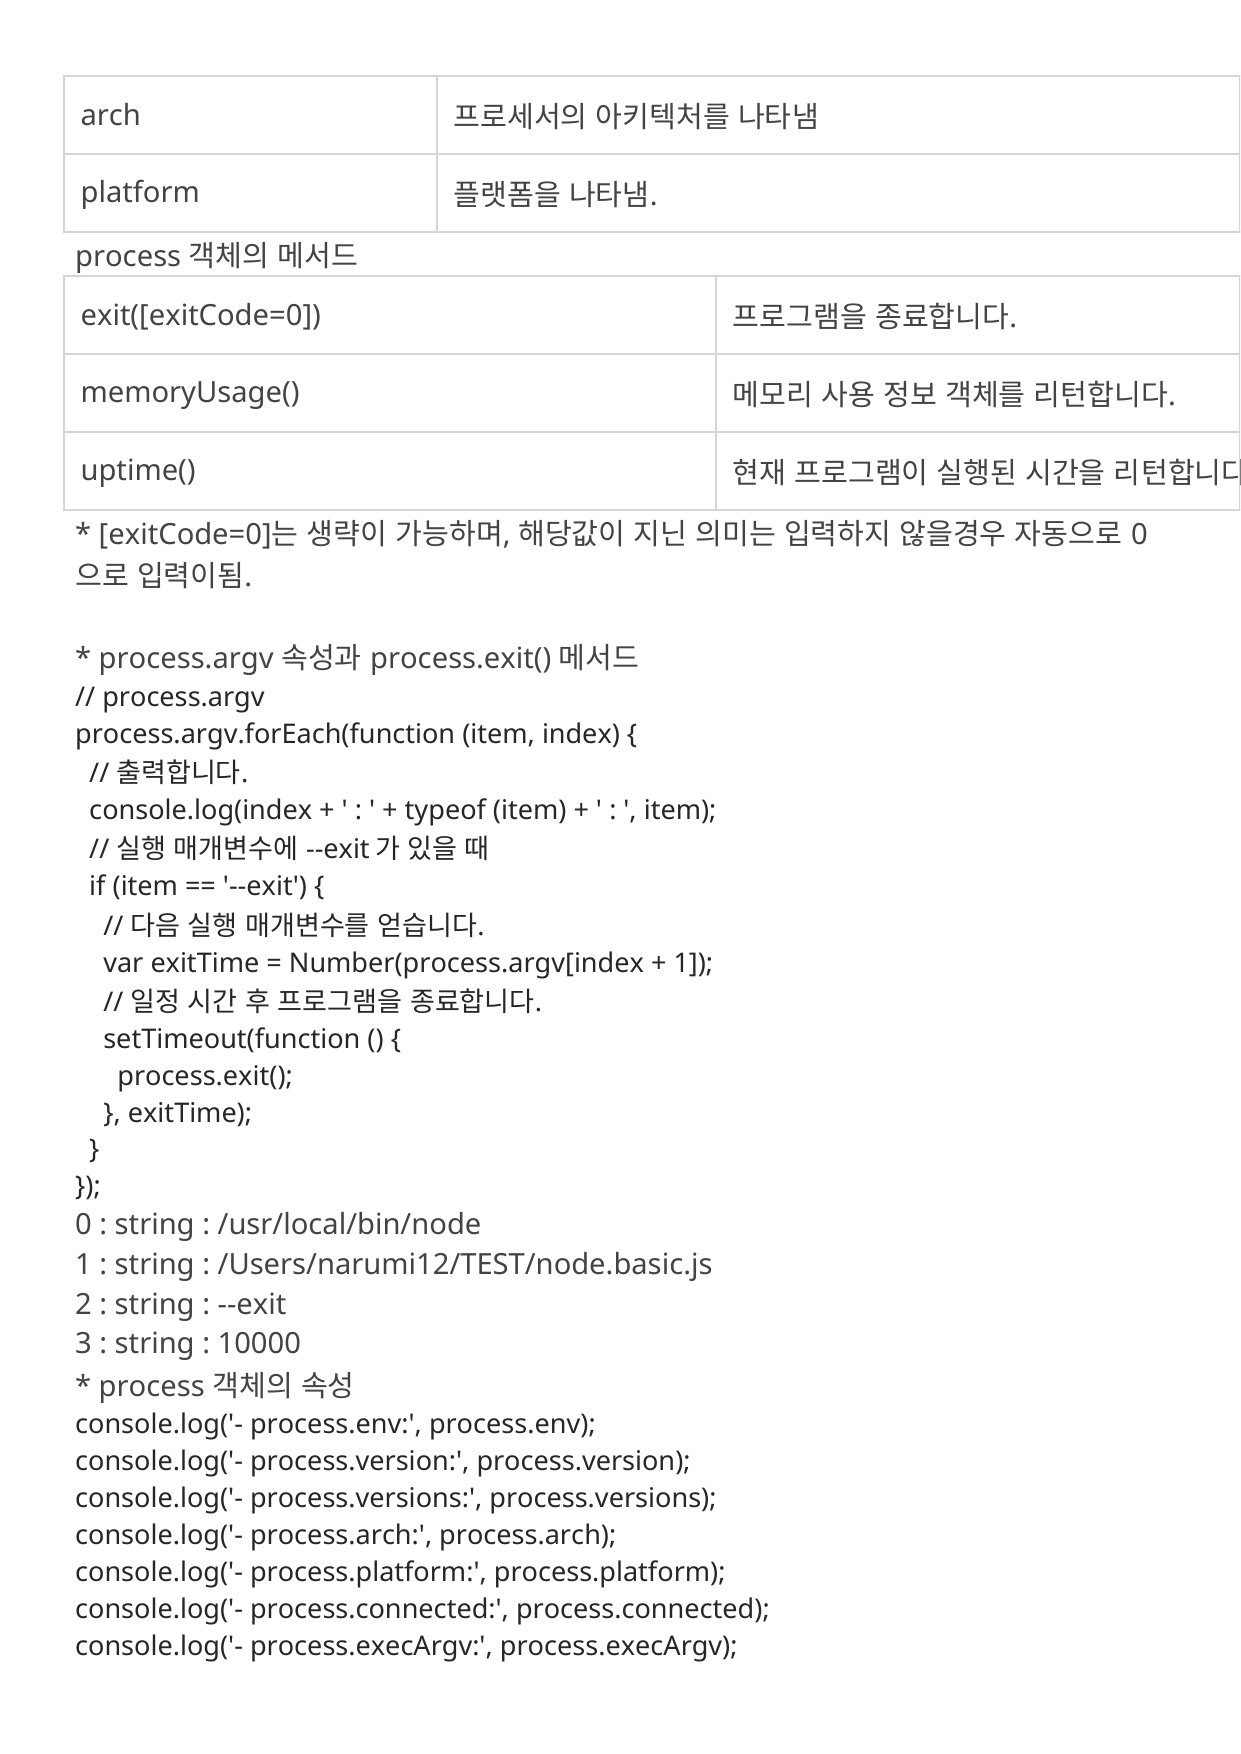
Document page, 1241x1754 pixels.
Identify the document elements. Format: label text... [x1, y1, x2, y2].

text 0 : string : /usr/local/bin/node [75, 1204, 1165, 1243]
text * process 객체의 속성 [75, 1362, 1165, 1405]
text * [exitCode=0]는 생략이 가능하며, 해당값이 지닌 의미는 입력하지 않을경우 자동으로 0으로 입력이됨. [75, 511, 1165, 595]
text process.argv.forEach(function (item, index) { [75, 714, 1165, 751]
text console.log(index + ' : ' + typeof (item) + ' : ', item); [75, 791, 1165, 827]
text // process.argv [75, 677, 1165, 714]
text console.log('- process.env:', process.env); [75, 1405, 1165, 1442]
table_header 프로그램을 종료합니다. [717, 277, 1239, 353]
text * process.argv 속성과 process.exit() 메서드 [75, 635, 1165, 677]
table_cell 프로세서의 아키텍처를 나타냄 [438, 77, 1239, 153]
table_cell platform [65, 155, 436, 231]
text } [75, 1130, 1165, 1167]
text if (item == '--exit') { [75, 867, 1165, 904]
table_cell uptime() [65, 433, 715, 508]
table_cell 현재 프로그램이 실행된 시간을 리턴합니다. [717, 433, 1239, 508]
text console.log('- process.version:', process.version); [75, 1442, 1165, 1478]
text setTimeout(function () { [75, 1019, 1165, 1056]
table_cell 플랫폼을 나타냄. [438, 155, 1239, 231]
text console.log('- process.arch:', process.arch); [75, 1515, 1165, 1552]
text console.log('- process.connected:', process.connected); [75, 1589, 1165, 1626]
table_header exit([exitCode=0]) [65, 277, 715, 353]
text console.log('- process.platform:', process.platform); [75, 1552, 1165, 1589]
text // 일정 시간 후 프로그램을 종료합니다. [75, 980, 1165, 1019]
text console.log('- process.execArgv:', process.execArgv); [75, 1626, 1165, 1663]
table_cell 메모리 사용 정보 객체를 리턴합니다. [717, 355, 1239, 431]
text process 객체의 메서드 [75, 233, 1165, 275]
table_cell arch [65, 77, 436, 153]
text // 출력합니다. [75, 751, 1165, 791]
text process.exit(); [75, 1056, 1165, 1093]
text 2 : string : --exit [75, 1283, 1165, 1323]
text var exitTime = Number(process.argv[index + 1]); [75, 943, 1165, 980]
text 3 : string : 10000 [75, 1323, 1165, 1362]
text // 다음 실행 매개변수를 얻습니다. [75, 904, 1165, 943]
text }); [75, 1167, 1165, 1204]
table_cell memoryUsage() [65, 355, 715, 431]
text }, exitTime); [75, 1093, 1165, 1130]
text console.log('- process.versions:', process.versions); [75, 1478, 1165, 1515]
text // 실행 매개변수에 --exit가 있을 때 [75, 827, 1165, 867]
text 1 : string : /Users/narumi12/TEST/node.basic.js [75, 1243, 1165, 1283]
